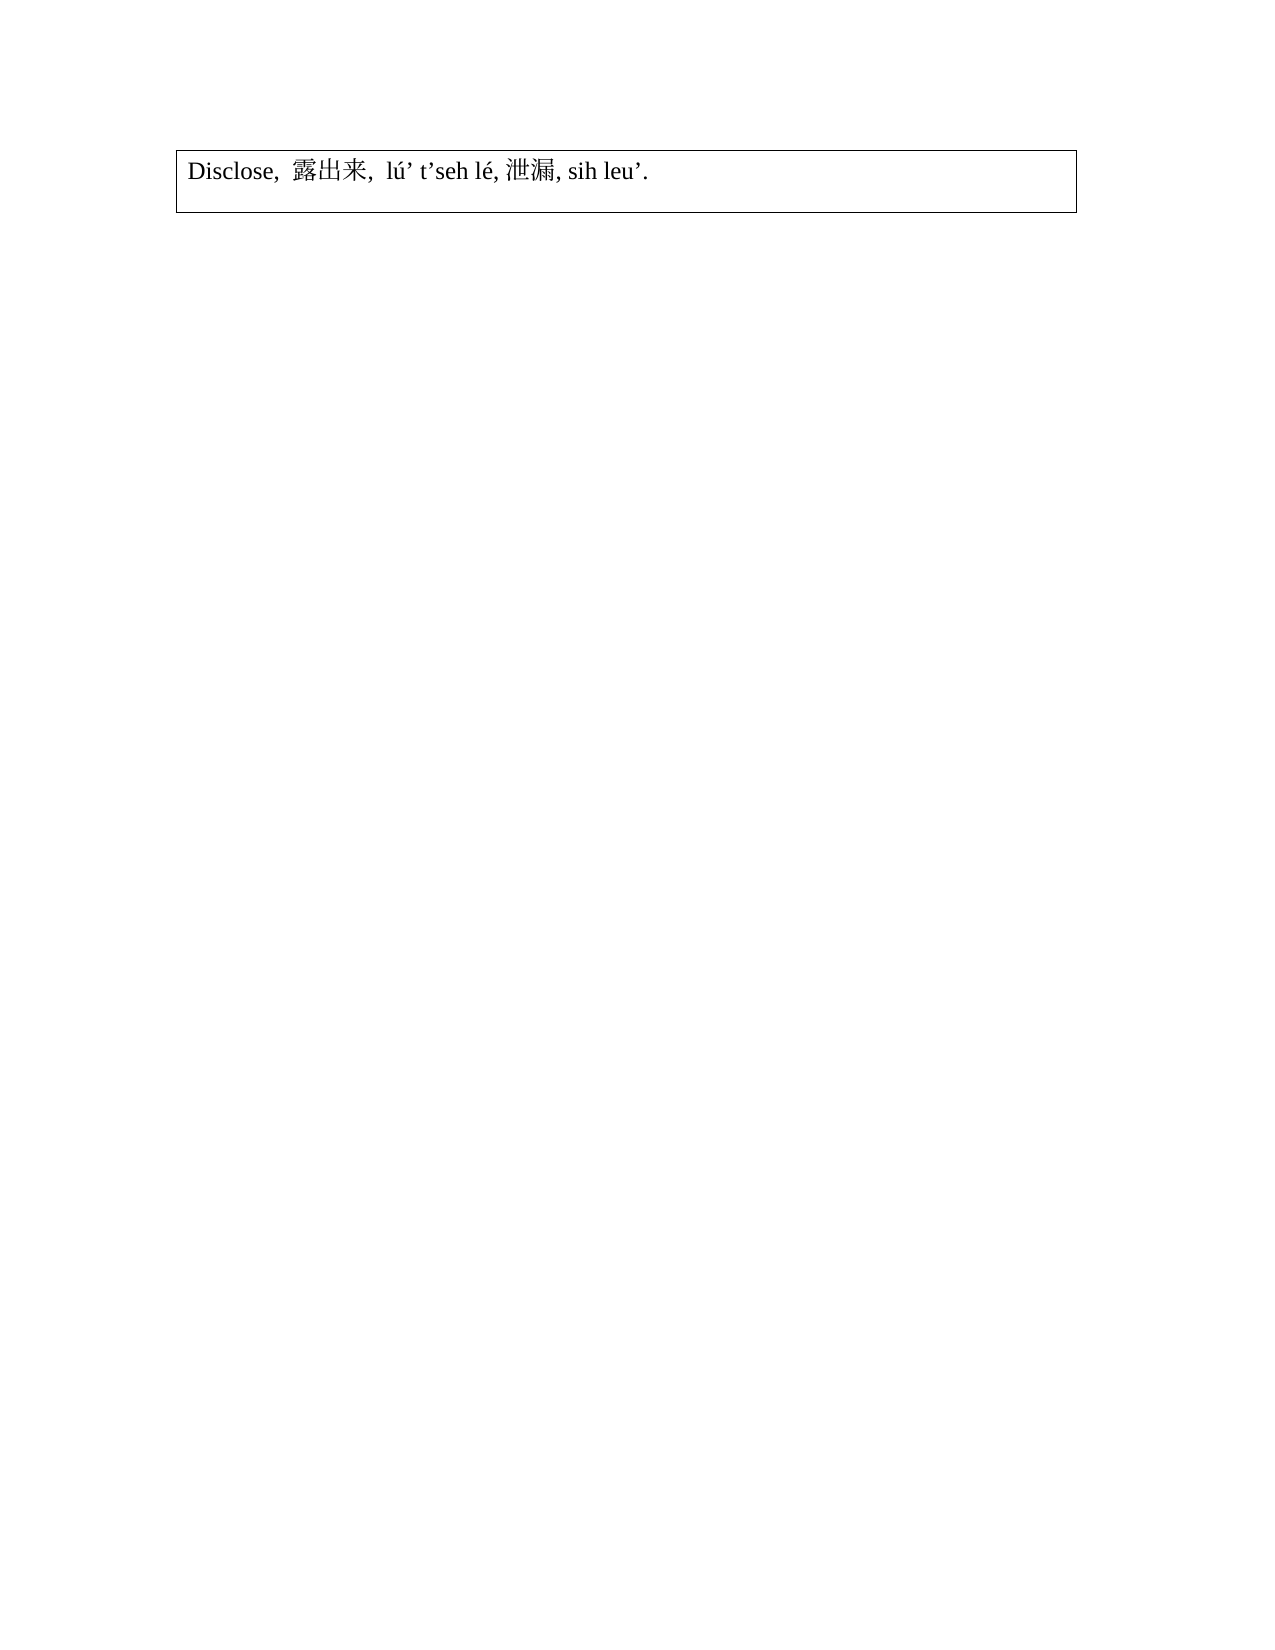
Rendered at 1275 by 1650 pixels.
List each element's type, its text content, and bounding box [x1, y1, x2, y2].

table_cell Disclose, 露出来, lú’ t’seh lé, 泄漏, sih leu’. [177, 151, 1076, 212]
